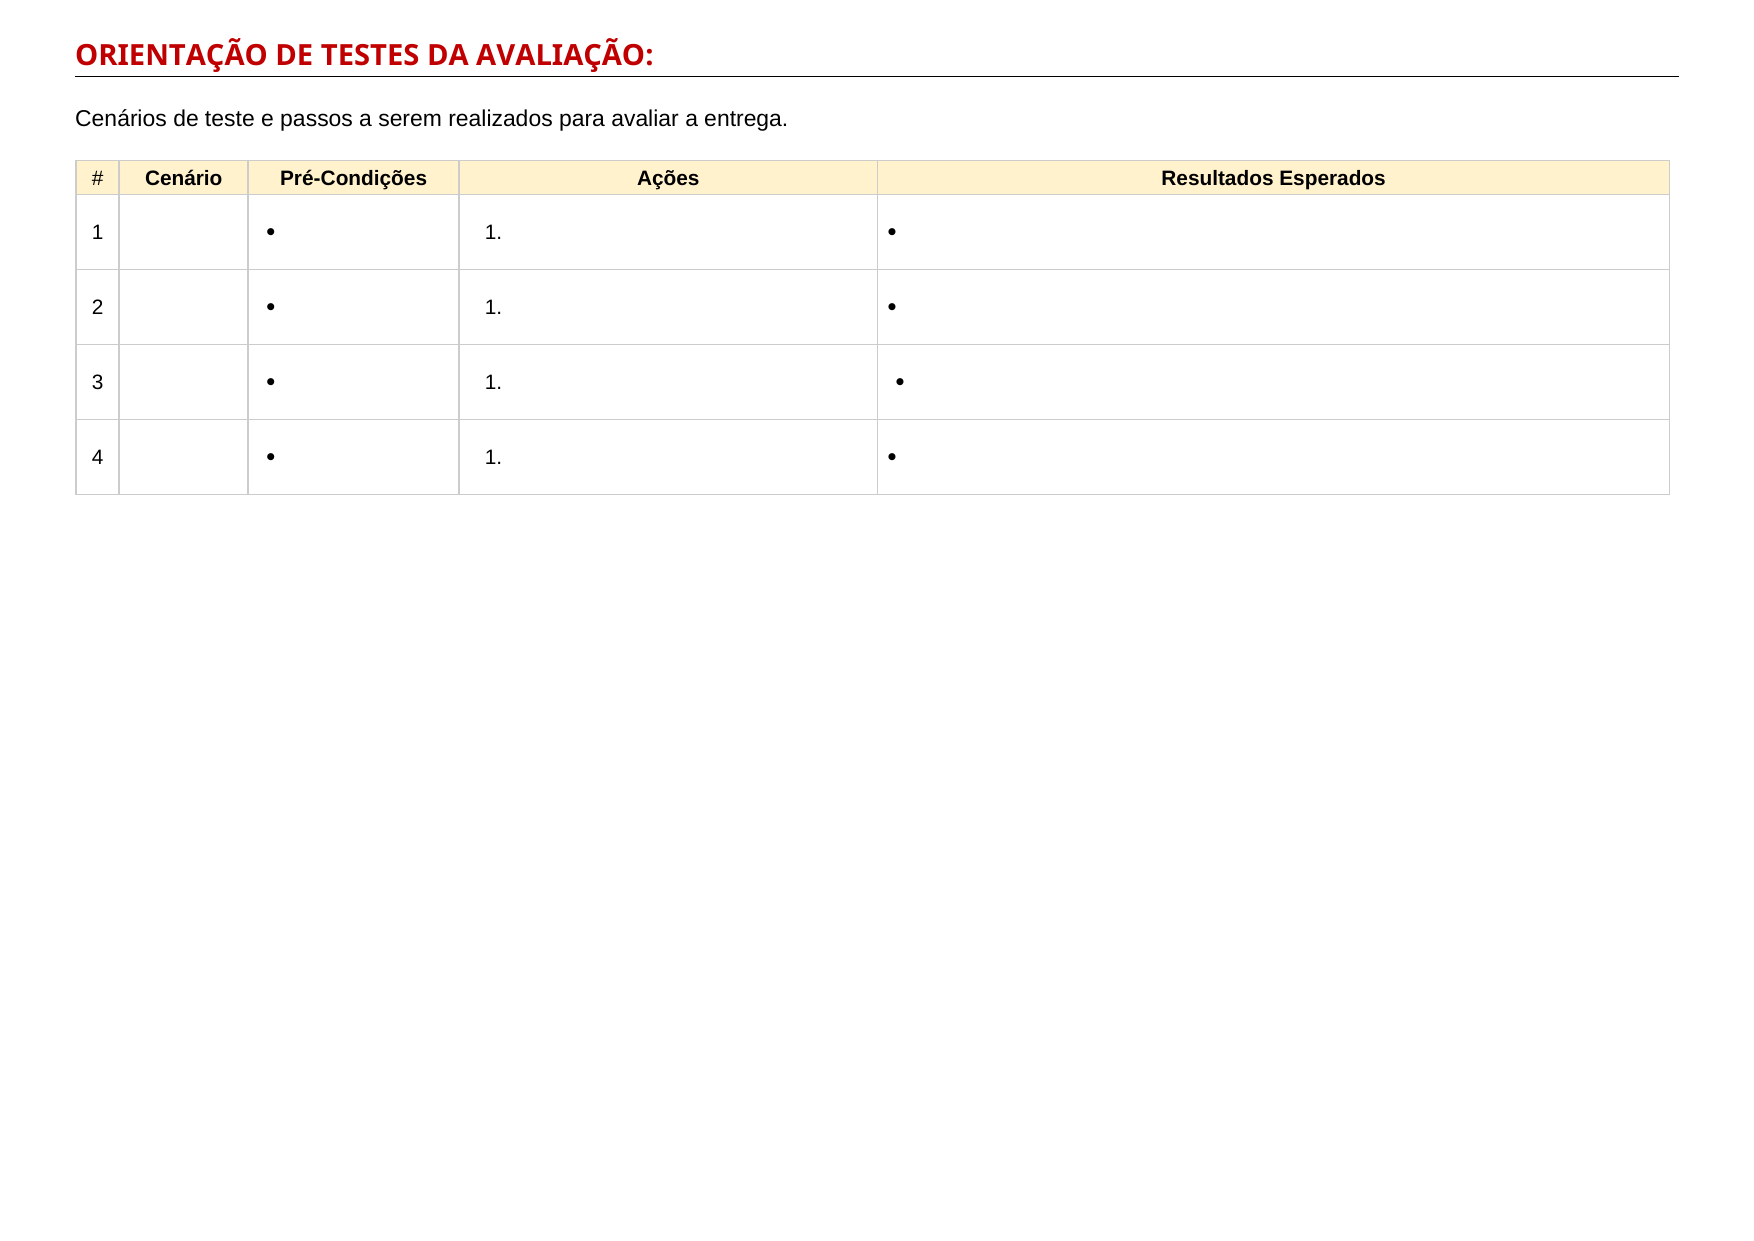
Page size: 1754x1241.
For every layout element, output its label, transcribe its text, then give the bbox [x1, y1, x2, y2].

table_header Resultados Esperados [878, 161, 1669, 194]
table_cell [249, 270, 458, 344]
table_cell [120, 345, 247, 419]
table_header # [77, 161, 118, 194]
table_cell [460, 420, 877, 494]
table_cell [878, 345, 1669, 419]
table_header Cenário [120, 161, 247, 194]
table_cell [460, 345, 877, 419]
table_cell [878, 195, 1669, 269]
table_cell [460, 195, 877, 269]
table_cell 4 [77, 420, 118, 494]
table_cell 3 [77, 345, 118, 419]
table_cell [120, 420, 247, 494]
table_cell [460, 270, 877, 344]
table_cell [878, 420, 1669, 494]
table_cell [878, 270, 1669, 344]
table_cell [249, 345, 458, 419]
table_cell 2 [77, 270, 118, 344]
table_header Ações [460, 161, 877, 194]
table_cell [249, 420, 458, 494]
table_cell [249, 195, 458, 269]
table_cell 1 [77, 195, 118, 269]
table_cell [120, 195, 247, 269]
table_cell [120, 270, 247, 344]
text Cenários de teste e passos a serem realizados para avaliar a entrega. [75, 105, 1679, 131]
subtitle ORIENTAÇÃO DE TESTES DA AVALIAÇÃO: [75, 34, 1679, 76]
table_header Pré-Condições [249, 161, 458, 194]
